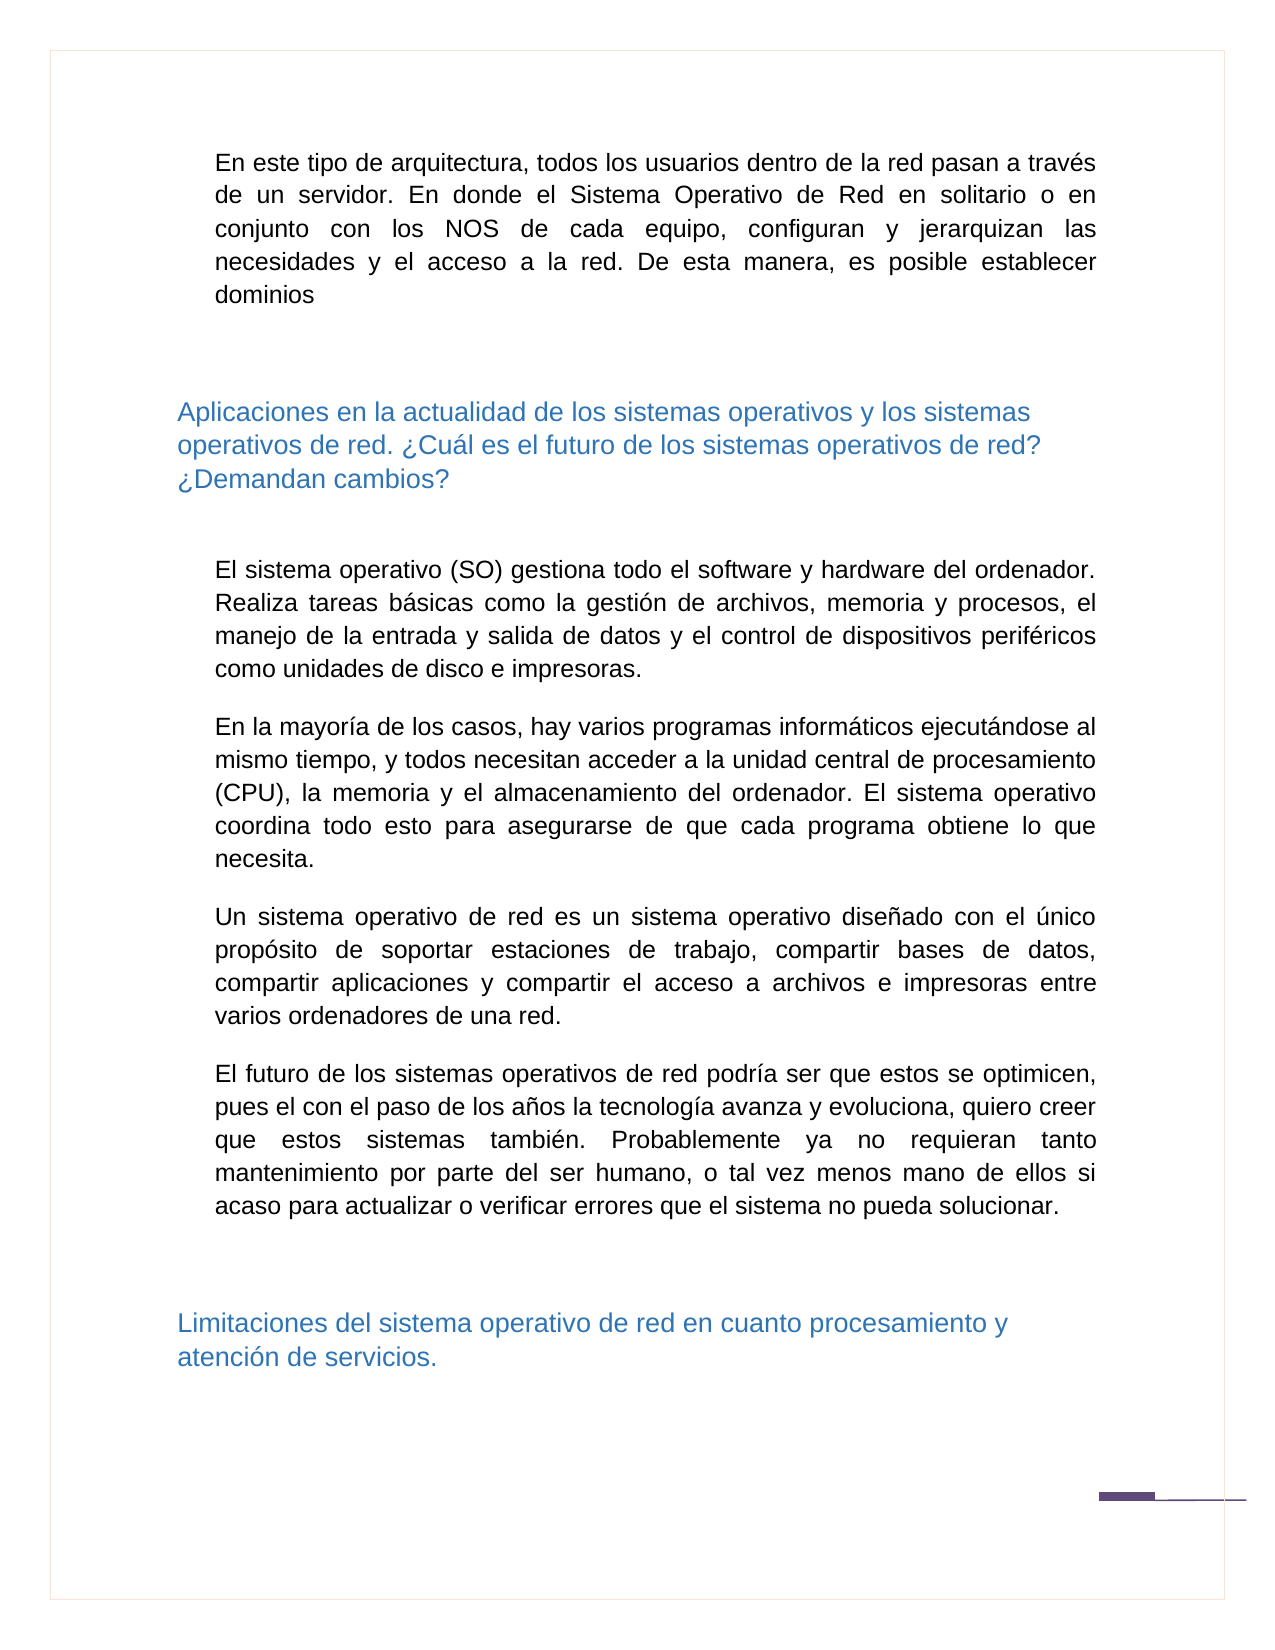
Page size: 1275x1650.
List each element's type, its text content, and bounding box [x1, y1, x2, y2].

subtitle Aplicaciones en la actualidad de los sistemas operativos y los sistemas operativos de red. ¿Cuál es el futuro de los sistemas operativos de red? ¿Demandan cambios? [177, 396, 1098, 494]
text En la mayoría de los casos, hay varios programas informáticos ejecutándose al mismo tiempo, y todos necesitan acceder a la unidad central de procesamiento (CPU), la memoria y el almacenamiento del ordenador. El sistema operativo coordina todo esto para asegurarse de que cada programa obtiene lo que necesita. [214, 712, 1098, 873]
text El futuro de los sistemas operativos de red podría ser que estos se optimicen, pues el con el paso de los años la tecnología avanza y evoluciona, quiero creer que estos sistemas también. Probablemente ya no requieran tanto mantenimiento por parte del ser humano, o tal vez menos mano de ellos si acaso para actualizar o verificar errores que el sistema no pueda solucionar. [214, 1059, 1098, 1220]
text Un sistema operativo de red es un sistema operativo diseñado con el único propósito de soportar estaciones de trabajo, compartir bases de datos, compartir aplicaciones y compartir el acceso a archivos e impresoras entre varios ordenadores de una red. [214, 902, 1098, 1030]
text El sistema operativo (SO) gestiona todo el software y hardware del ordenador. Realiza tareas básicas como la gestión de archivos, memoria y procesos, el manejo de la entrada y salida de datos y el control de dispositivos periféricos como unidades de disco e impresoras. [214, 555, 1098, 683]
text En este tipo de arquitectura, todos los usuarios dentro de la red pasan a través de un servidor. En donde el Sistema Operativo de Red en solitario o en conjunto con los NOS de cada equipo, configuran y jerarquizan las necesidades y el acceso a la red. De esta manera, es posible establecer dominios [214, 147, 1098, 308]
subtitle Limitaciones del sistema operativo de red en cuanto procesamiento y atención de servicios. [177, 1307, 1098, 1372]
